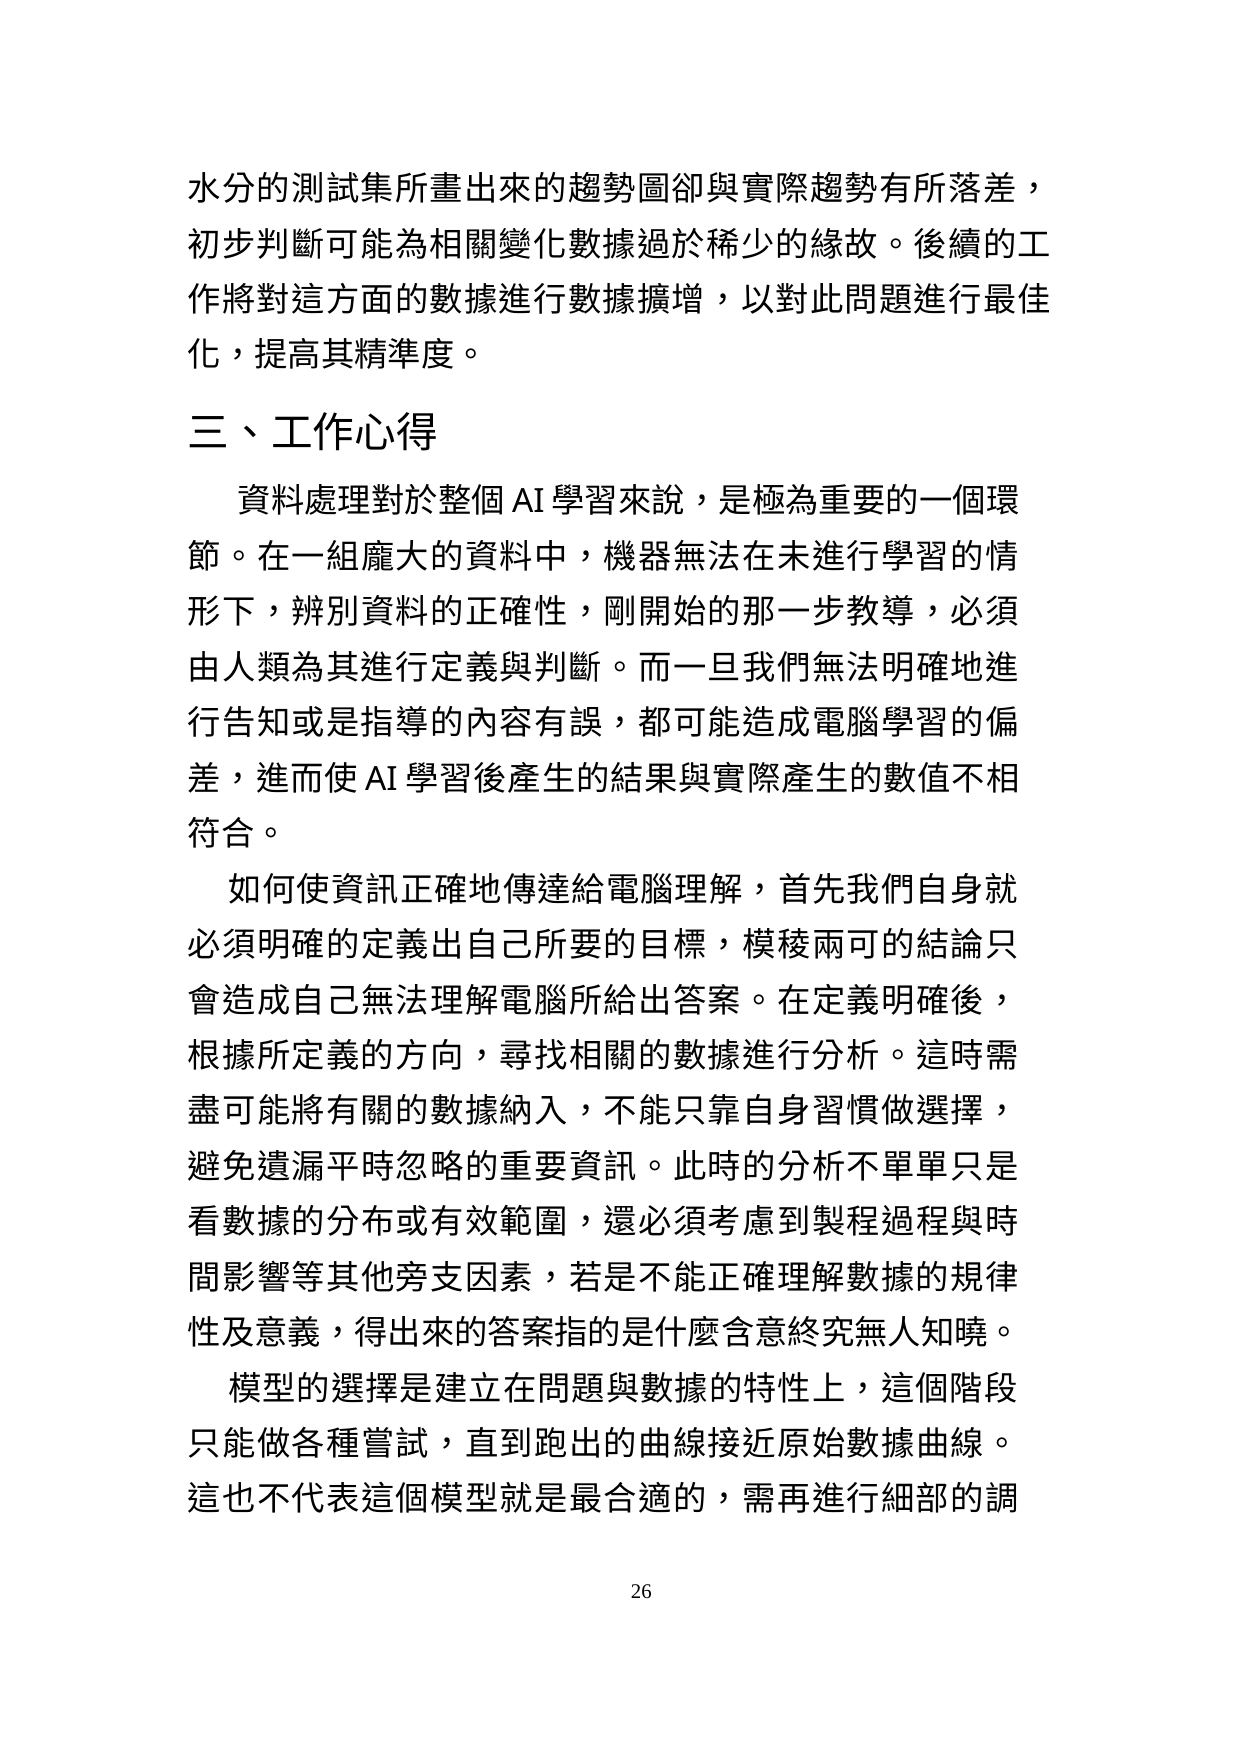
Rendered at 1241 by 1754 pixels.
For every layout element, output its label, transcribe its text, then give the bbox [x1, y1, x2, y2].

text 如何使資訊正確地傳達給電腦理解，首先我們自身就必須明確的定義出自己所要的目標，模稜兩可的結論只會造成自己無法理解電腦所給出答案。在定義明確後，根據所定義的方向，尋找相關的數據進行分析。這時需盡可能將有關的數據納入，不能只靠自身習慣做選擇，避免遺漏平時忽略的重要資訊。此時的分析不單單只是看數據的分布或有效範圍，還必須考慮到製程過程與時間影響等其他旁支因素，若是不能正確理解數據的規律性及意義，得出來的答案指的是什麼含意終究無人知曉。 [187, 862, 1019, 1354]
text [187, 162, 1053, 376]
text 資料處理對於整個AI學習來說，是極為重要的一個環節。在一組龐大的資料中，機器無法在未進行學習的情形下，辨別資料的正確性，剛開始的那一步教導，必須由人類為其進行定義與判斷。而一旦我們無法明確地進行告知或是指導的內容有誤，都可能造成電腦學習的偏差，進而使AI學習後產生的結果與實際產生的數值不相符合。 [187, 474, 1019, 855]
text 三、工作心得 [187, 383, 1053, 474]
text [187, 1361, 1019, 1520]
